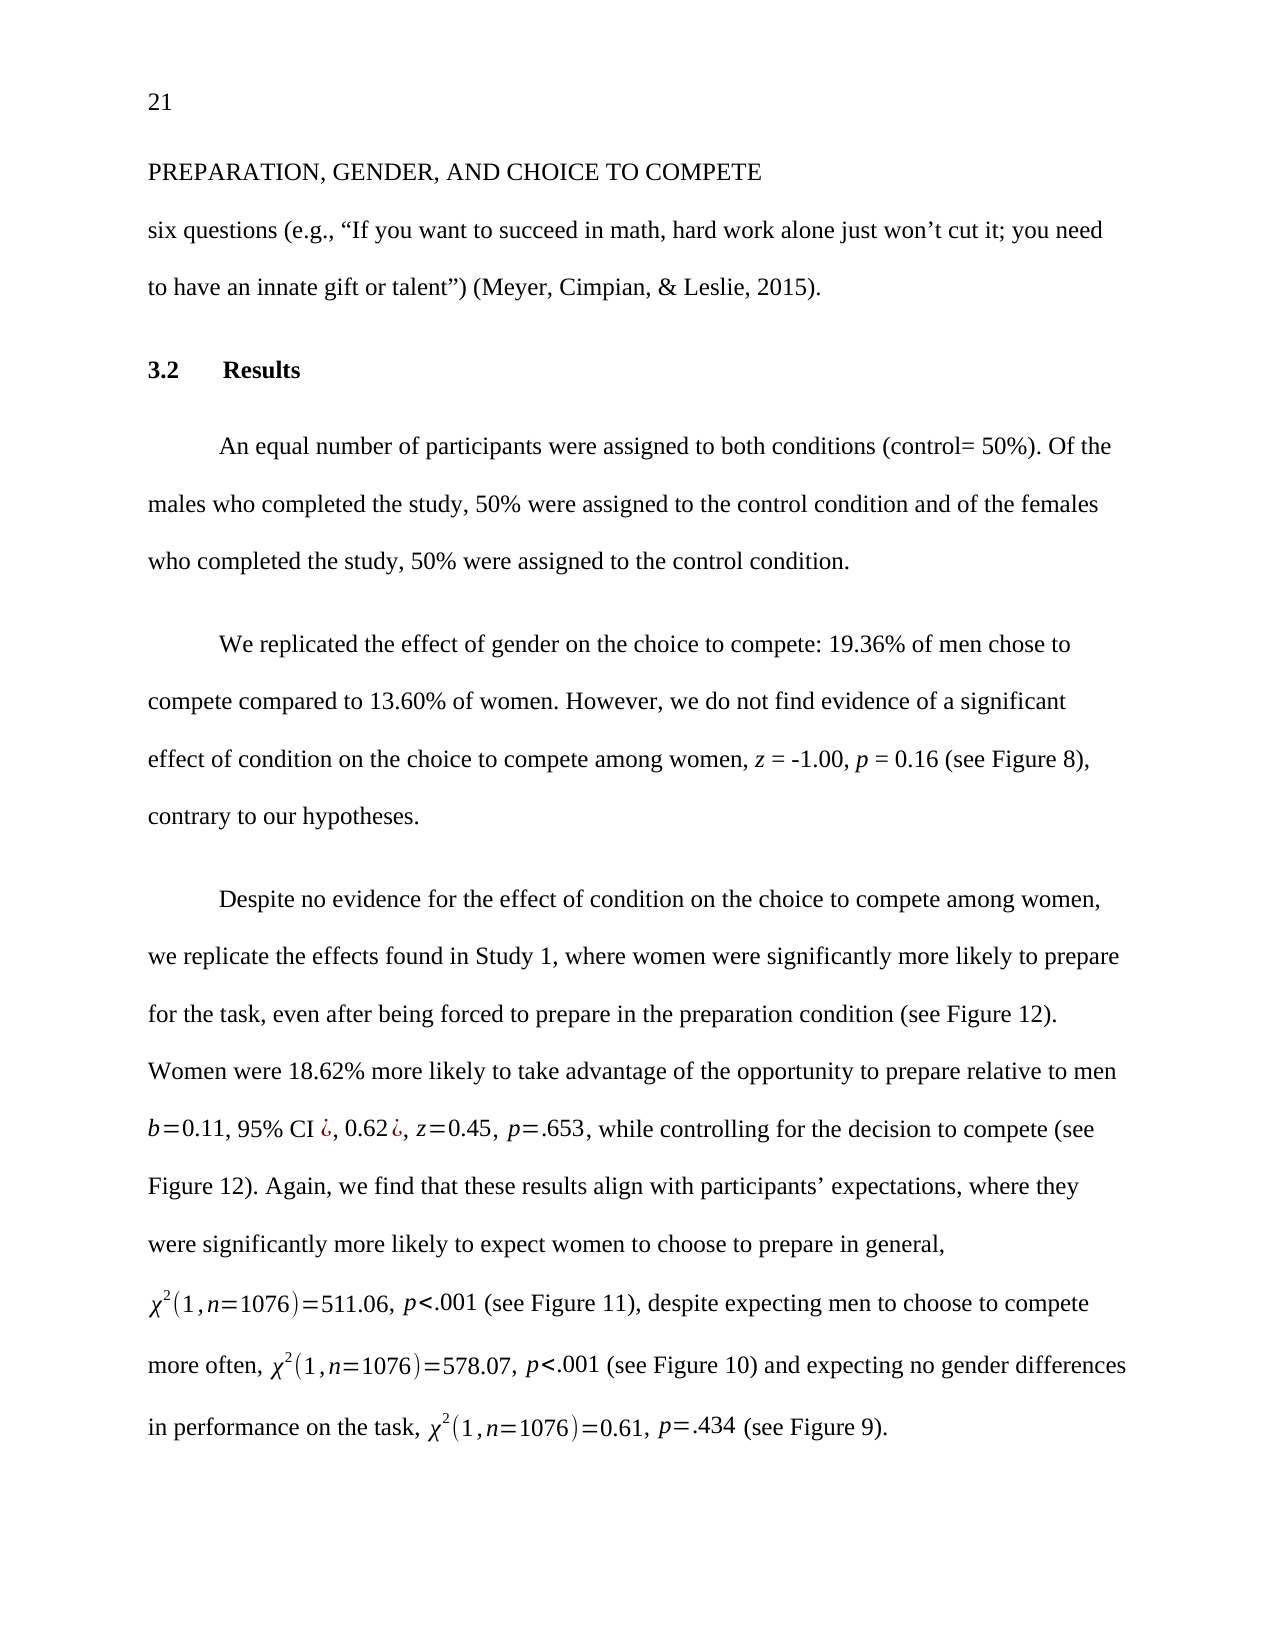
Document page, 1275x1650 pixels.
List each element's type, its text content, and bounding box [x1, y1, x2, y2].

text Despite no evidence for the effect of condition on the choice to compete among women, we replicate the effects found in Study 1, where women were significantly more likely to prepare for the task, even after being forced to prepare in the preparation condition (see Figure 12). Women were 18.62% more likely to take advantage of the opportunity to prepare relative to men , 95% CI , , , , while controlling for the decision to compete (see Figure 12). Again, we find that these results align with participants’ expectations, where they were significantly more likely to expect women to choose to prepare in general, , (see Figure 11), despite expecting men to choose to compete more often, , (see Figure 10) and expecting no gender differences in performance on the task, , (see Figure 9). [148, 884, 1127, 1442]
text An equal number of participants were assigned to both conditions (control= 50%). Of the males who completed the study, 50% were assigned to the control condition and of the females who completed the study, 50% were assigned to the control condition. [148, 431, 1127, 575]
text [148, 215, 1127, 301]
text We replicated the effect of gender on the choice to compete: 19.36% of men chose to compete compared to 13.60% of women. However, we do not find evidence of a significant effect of condition on the choice to compete among women, z = -1.00, p = 0.16 (see Figure 8), contrary to our hypotheses. [148, 629, 1127, 830]
subtitle 3.2 Results [148, 355, 1127, 384]
